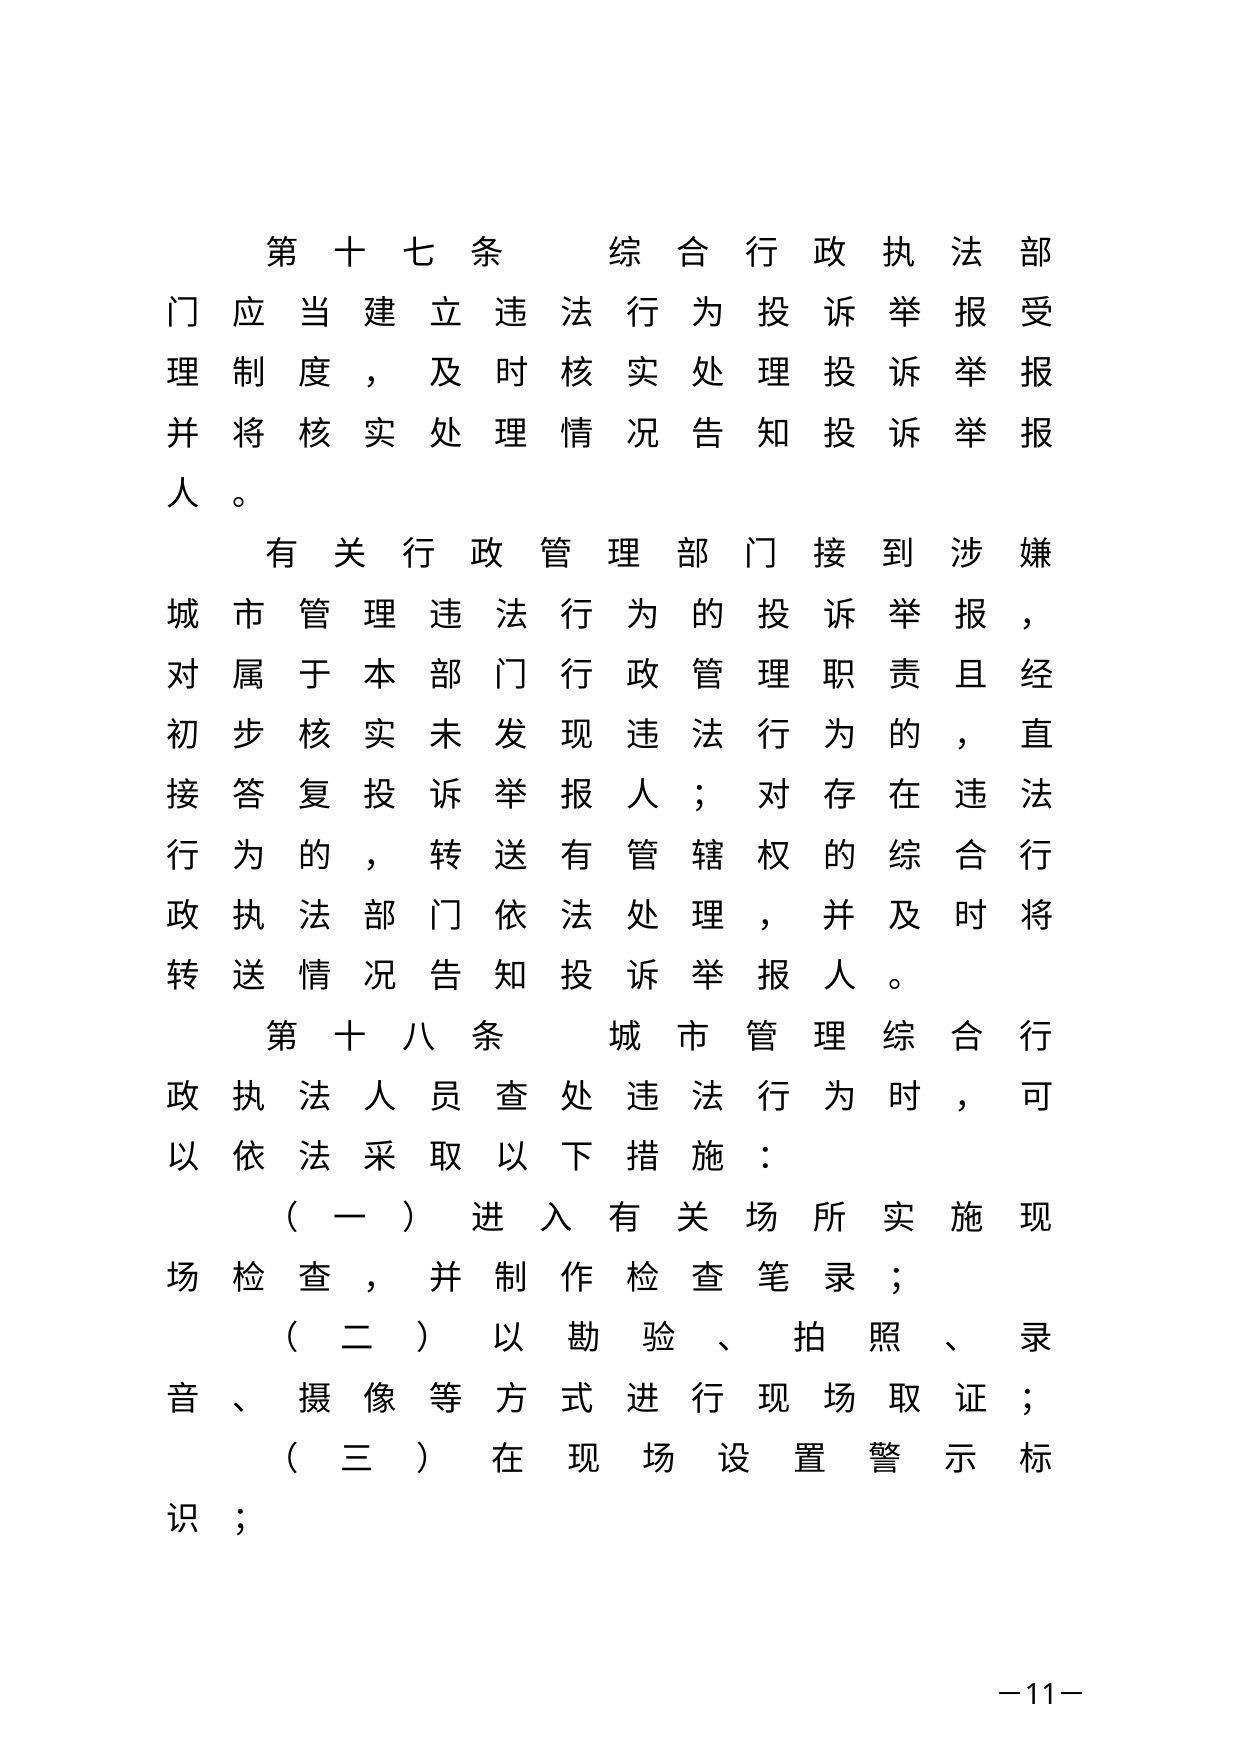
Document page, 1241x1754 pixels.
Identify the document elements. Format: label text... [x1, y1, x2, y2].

text （三）在现场设置警示标识； [167, 1426, 1085, 1546]
text 第十八条 城市管理综合行政执法人员查处违法行为时，可以依法采取以下措施： [167, 1003, 1085, 1184]
text 第十七条 综合行政执法部门应当建立违法行为投诉举报受理制度，及时核实处理投诉举报并将核实处理情况告知投诉举报人。 [167, 219, 1085, 521]
text （二）以勘验、拍照、录音、摄像等方式进行现场取证； [167, 1305, 1085, 1426]
text （一）进入有关场所实施现场检查，并制作检查笔录； [167, 1184, 1085, 1305]
text 有关行政管理部门接到涉嫌城市管理违法行为的投诉举报，对属于本部门行政管理职责且经初步核实未发现违法行为的，直接答复投诉举报人；对存在违法行为的，转送有管辖权的综合行政执法部门依法处理，并及时将转送情况告知投诉举报人。 [167, 521, 1085, 1003]
